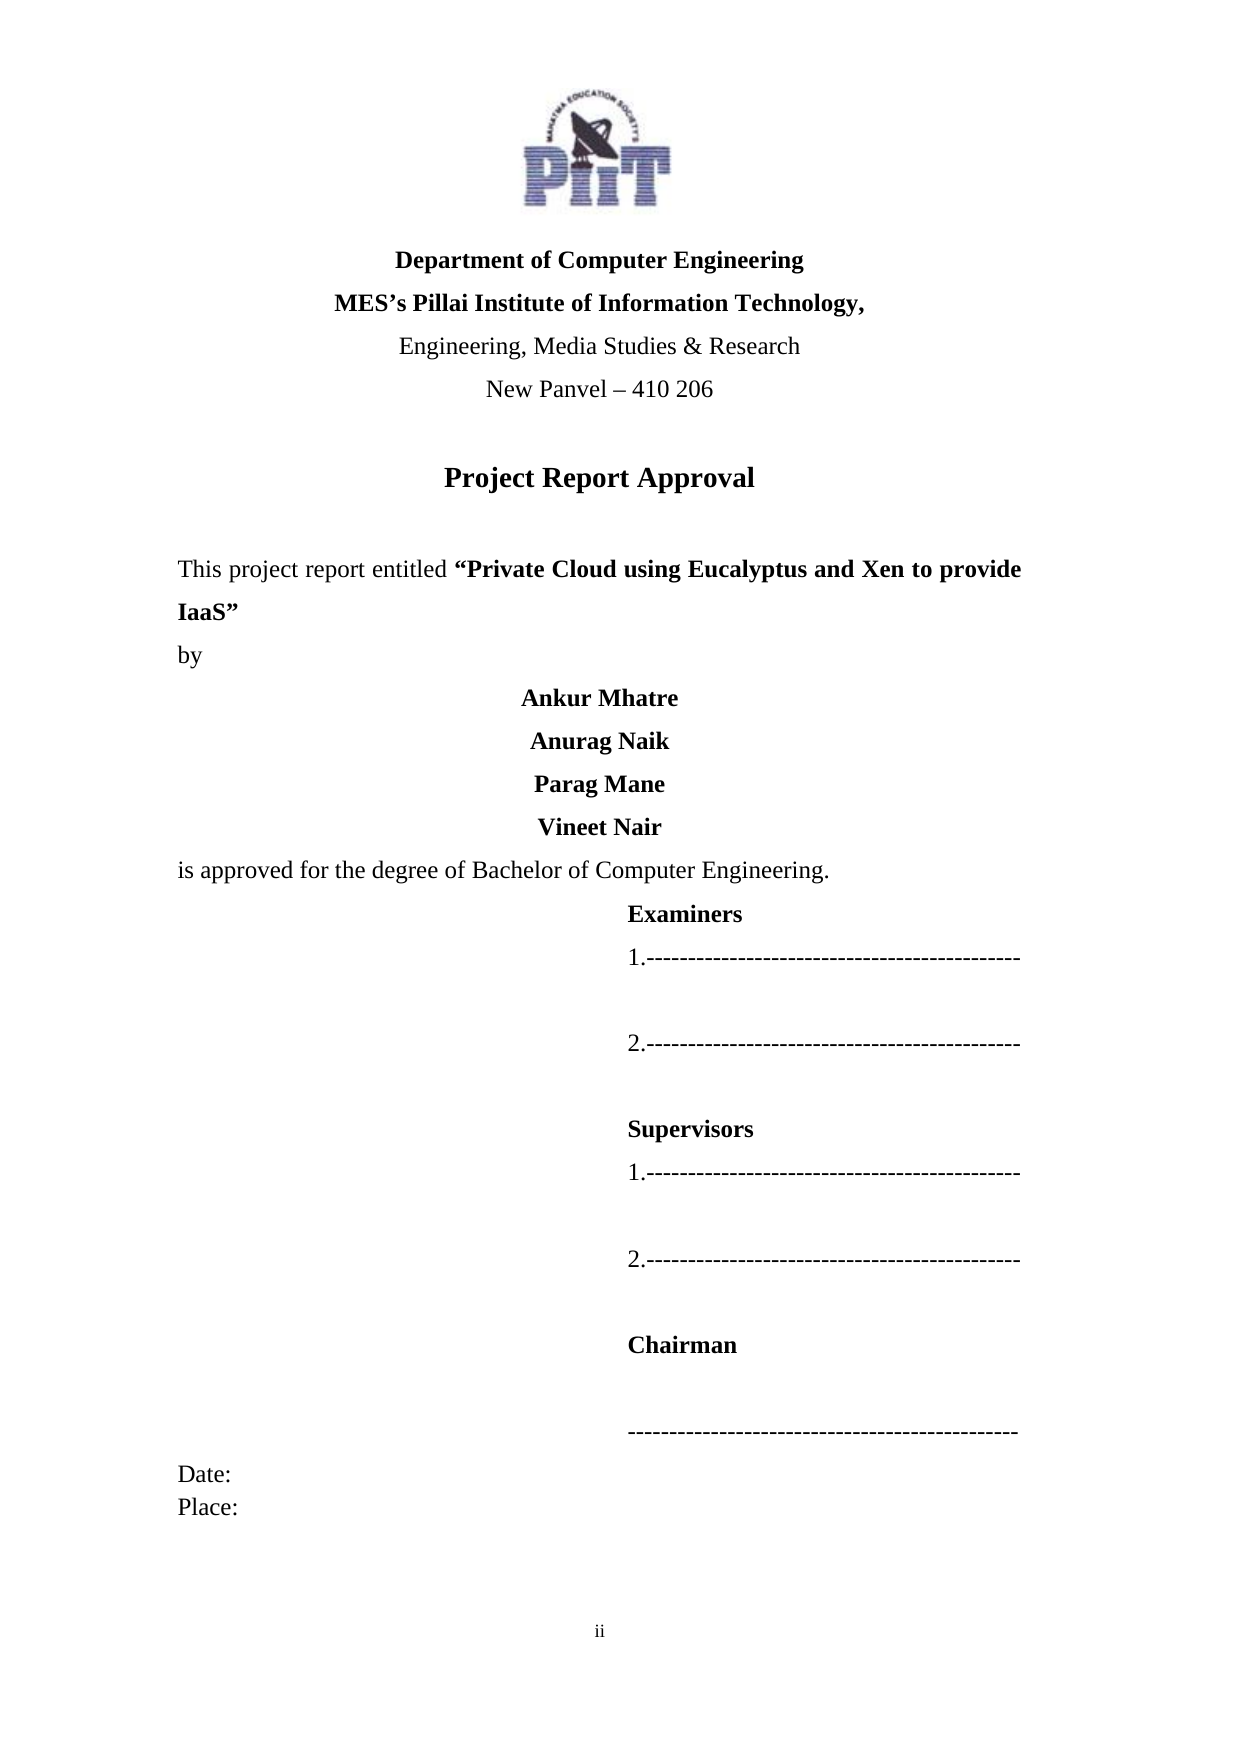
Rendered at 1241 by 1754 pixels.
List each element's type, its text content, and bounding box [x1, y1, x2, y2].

text 1.--------------------------------------------- [627, 942, 1022, 971]
text 2.--------------------------------------------- [552, 1244, 1022, 1272]
subtitle Department of Computer Engineering [177, 245, 1022, 273]
subtitle MES’s Pillai Institute of Information Technology, [177, 288, 1022, 317]
text Supervisors [552, 1114, 1022, 1143]
text ----------------------------------------------- [552, 1416, 1022, 1445]
text Anurag Naik [177, 726, 1022, 755]
text by [177, 640, 1022, 669]
text 1.--------------------------------------------- [552, 1157, 1022, 1186]
text Chairman [552, 1330, 1022, 1359]
text Examiners [177, 899, 1022, 927]
text Project Report Approval [177, 460, 1022, 494]
text Engineering, Media Studies & Research [177, 331, 1022, 360]
text New Panvel – 410 206 [177, 374, 1022, 403]
text Date: [177, 1459, 1022, 1488]
text Vineet Nair [177, 812, 1022, 841]
text is approved for the degree of Bachelor of Computer Engineering. [177, 856, 1022, 884]
text Place: [177, 1492, 1022, 1554]
picture [496, 88, 703, 216]
text Ankur Mhatre [177, 683, 1022, 712]
text This project report entitled “Private Cloud using Eucalyptus and Xen to provide IaaS” [177, 554, 1022, 626]
text Parag Mane [177, 769, 1022, 798]
text 2.--------------------------------------------- [552, 1028, 1022, 1057]
